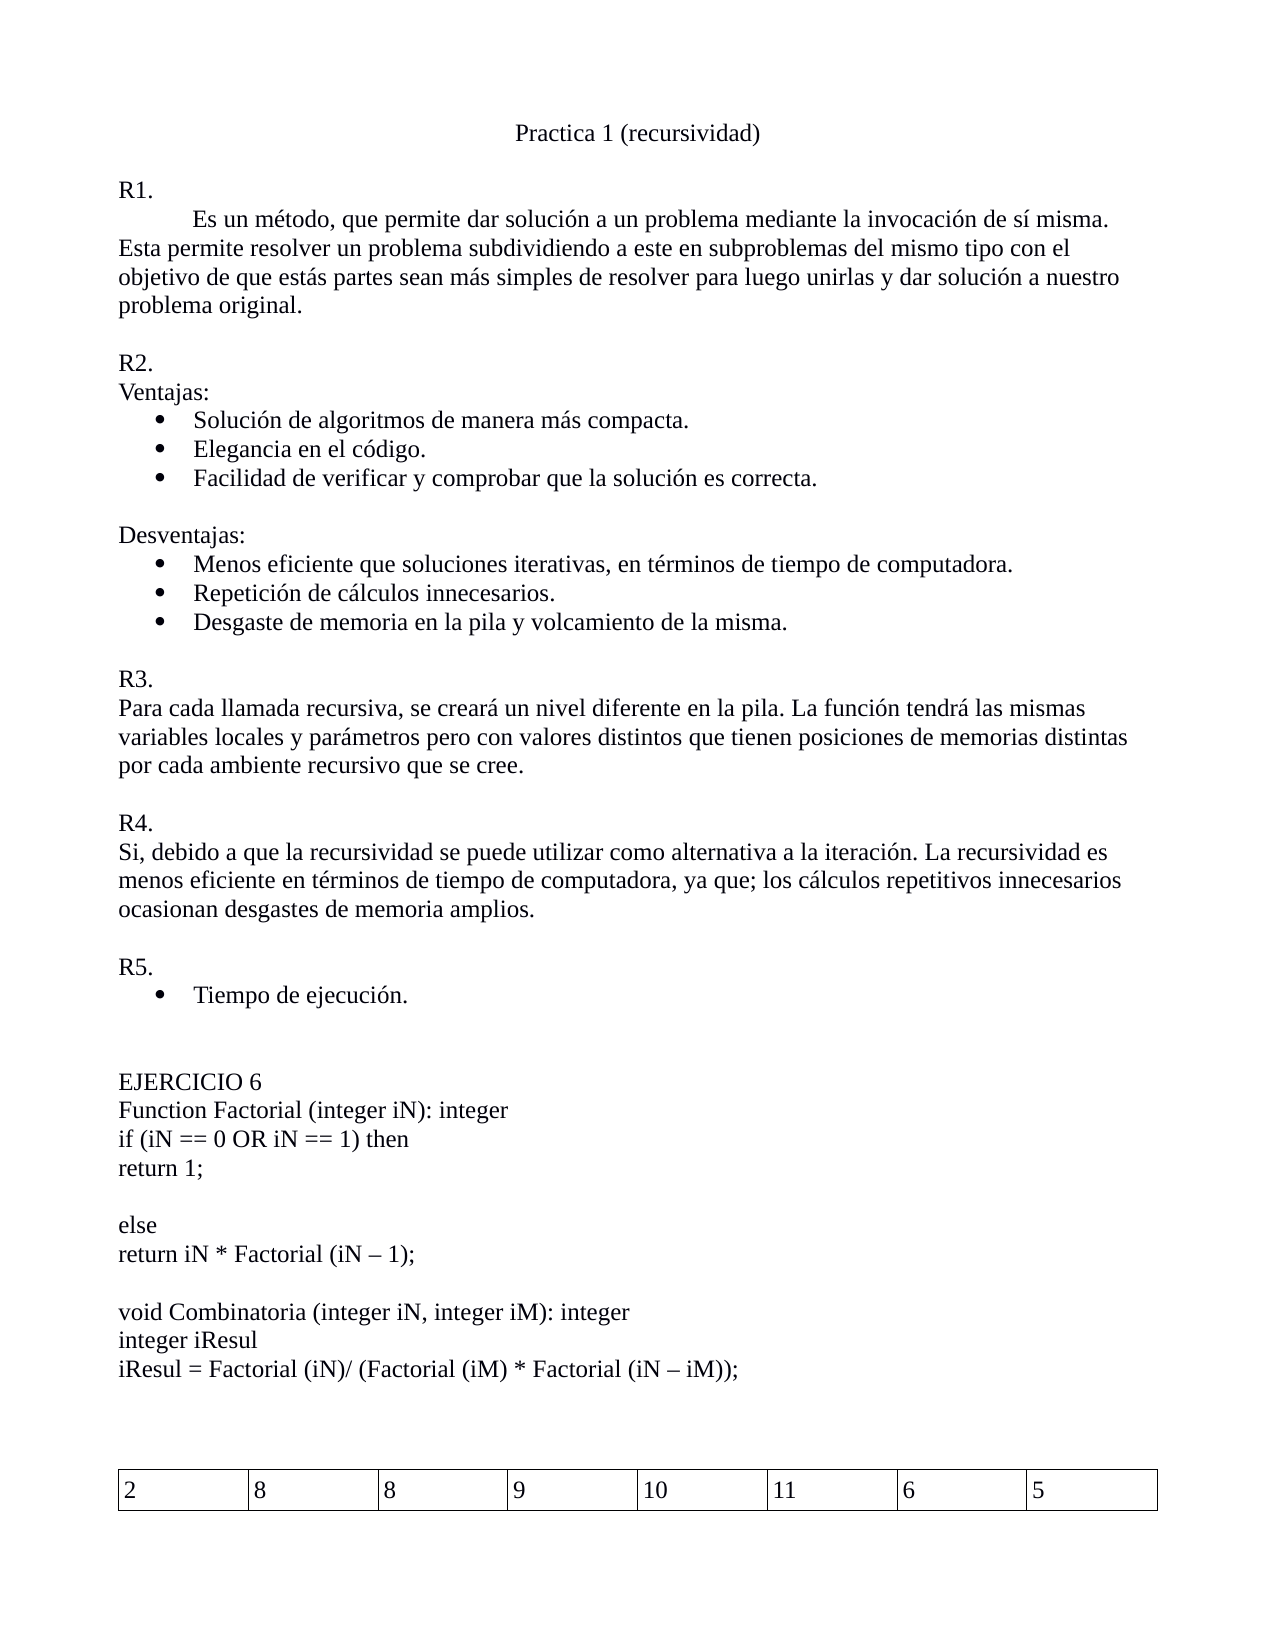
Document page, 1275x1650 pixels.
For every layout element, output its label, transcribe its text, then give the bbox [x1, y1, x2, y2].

text if (iN == 0 OR iN == 1) then [118, 1124, 1157, 1153]
text R3. [118, 664, 1157, 693]
list Desgaste de memoria en la pila y volcamiento de la misma. [156, 607, 1157, 636]
list Tiempo de ejecución. [156, 981, 1157, 1009]
table_header 2 [119, 1470, 248, 1510]
text R5. [118, 952, 1157, 981]
list Menos eficiente que soluciones iterativas, en términos de tiempo de computadora. [156, 549, 1157, 578]
text EJERCICIO 6 [118, 1067, 1157, 1096]
list Facilidad de verificar y comprobar que la solución es correcta. [156, 463, 1157, 492]
text Es un método, que permite dar solución a un problema mediante la invocación de sí misma. Esta permite resolver un problema subdividiendo a este en subproblemas del mismo tipo con el objetivo de que estás partes sean más simples de resolver para luego unirlas y dar solución a nuestro problema original. [118, 204, 1157, 319]
text R4. [118, 808, 1157, 837]
text Function Factorial (integer iN): integer [118, 1096, 1157, 1124]
text Si, debido a que la recursividad se puede utilizar como alternativa a la iteración. La recursividad es menos eficiente en términos de tiempo de computadora, ya que; los cálculos repetitivos innecesarios ocasionan desgastes de memoria amplios. [118, 837, 1157, 923]
table_header 5 [1027, 1470, 1157, 1510]
table_header 9 [508, 1470, 637, 1510]
text R1. [118, 176, 1157, 204]
text return 1; [118, 1153, 1157, 1182]
table_header 6 [898, 1470, 1026, 1510]
table_header 10 [638, 1470, 767, 1510]
table_header 8 [379, 1470, 507, 1510]
table_header 8 [249, 1470, 378, 1510]
text else [118, 1211, 1157, 1239]
text Para cada llamada recursiva, se creará un nivel diferente en la pila. La función tendrá las mismas variables locales y parámetros pero con valores distintos que tienen posiciones de memorias distintas por cada ambiente recursivo que se cree. [118, 693, 1157, 779]
text Ventajas: [118, 377, 1157, 406]
text return iN * Factorial (iN – 1); [118, 1239, 1157, 1268]
list Repetición de cálculos innecesarios. [156, 578, 1157, 607]
list Solución de algoritmos de manera más compacta. [156, 406, 1157, 434]
text R2. [118, 348, 1157, 377]
text Practica 1 (recursividad) [118, 118, 1157, 147]
text void Combinatoria (integer iN, integer iM): integer [118, 1297, 1157, 1326]
list Elegancia en el código. [156, 434, 1157, 463]
table_header 11 [768, 1470, 897, 1510]
text integer iResul [118, 1326, 1157, 1354]
text iResul = Factorial (iN)/ (Factorial (iM) * Factorial (iN – iM)); [118, 1354, 1157, 1383]
text Desventajas: [118, 521, 1157, 549]
